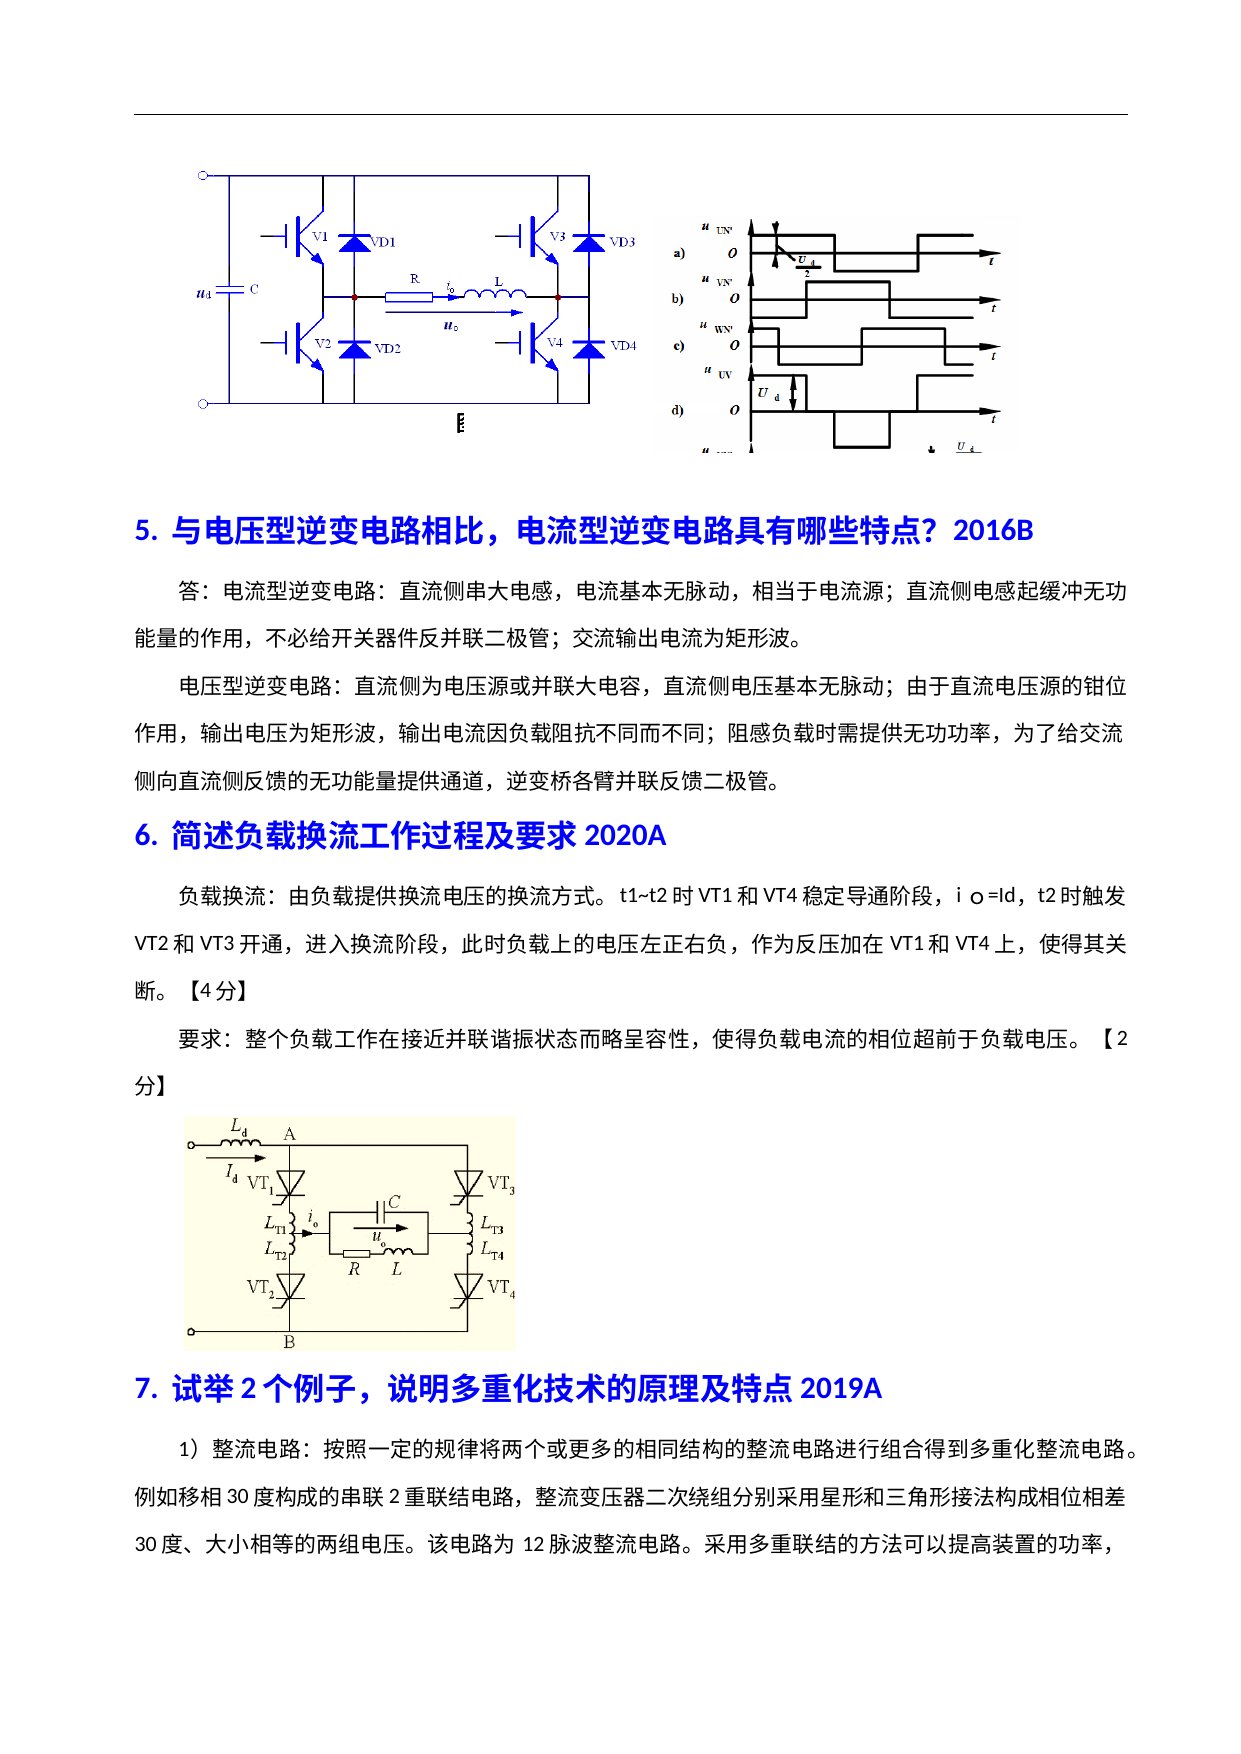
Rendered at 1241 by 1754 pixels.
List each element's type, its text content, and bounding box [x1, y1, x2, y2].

picture [184, 1116, 516, 1351]
subtitle 简述负载换流工作过程及要求2020A [134, 811, 1128, 857]
subtitle 与电压型逆变电路相比，电流型逆变电路具有哪些特点？2016B [134, 506, 1128, 551]
text 答：电流型逆变电路：直流侧串大电感，电流基本无脉动，相当于电流源；直流侧电感起缓冲无功能量的作用，不必给开关器件反并联二极管；交流输出电流为矩形波。 [134, 574, 1128, 653]
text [134, 1432, 1128, 1559]
text 负载换流：由负载提供换流电压的换流方式。t1~t2时VT1和VT4稳定导通阶段，iｏ=Id，t2时触发VT2和VT3开通，进入换流阶段，此时负载上的电压左正右负，作为反压加在VT1和VT4上，使得其关断。【4分】 [134, 879, 1128, 1006]
subtitle 试举2个例子，说明多重化技术的原理及特点2019A [134, 1364, 1128, 1410]
text 要求：整个负载工作在接近并联谐振状态而略呈容性，使得负载电流的相位超前于负载电压。【2分】 [134, 1022, 1128, 1101]
text 电压型逆变电路：直流侧为电压源或并联大电容，直流侧电压基本无脉动；由于直流电压源的钳位作用，输出电压为矩形波，输出电流因负载阻抗不同而不同；阻感负载时需提供无功功率，为了给交流侧向直流侧反馈的无功能量提供通道，逆变桥各臂并联反馈二极管。 [134, 669, 1128, 796]
picture [184, 161, 1021, 453]
